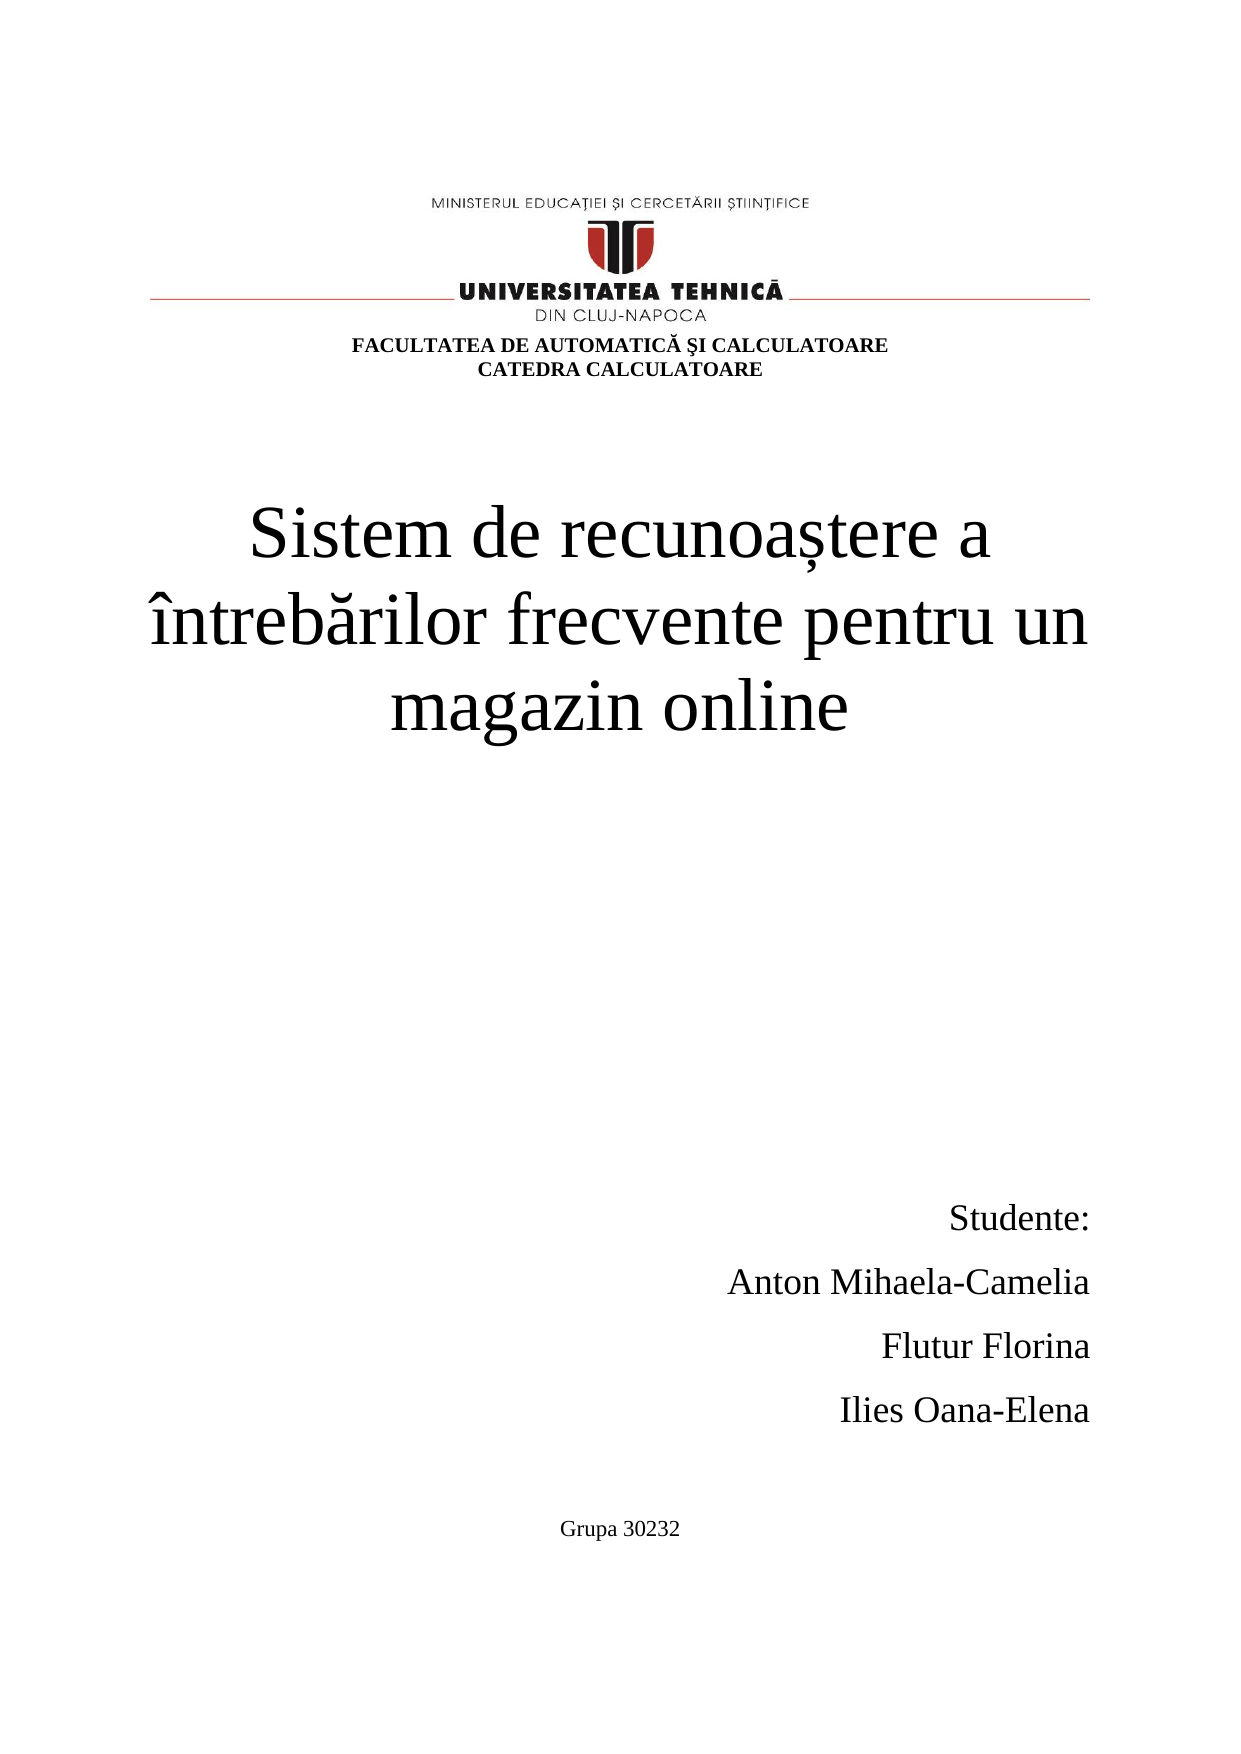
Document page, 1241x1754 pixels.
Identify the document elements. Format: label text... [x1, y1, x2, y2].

text Studente: [150, 1196, 1090, 1239]
text CATEDRA CALCULATOARE [150, 357, 1090, 381]
text FACULTATEA DE AUTOMATICĂ ŞI CALCULATOARE [150, 333, 1090, 357]
text Anton Mihaela-Camelia [150, 1259, 1090, 1303]
text Ilies Oana-Elena [150, 1387, 1090, 1431]
picture [150, 150, 1090, 333]
text Grupa 30232 [150, 1515, 1090, 1542]
text Flutur Florina [150, 1323, 1090, 1367]
text Sistem de recunoaștere a întrebărilor frecvente pentru un magazin online [150, 488, 1090, 746]
